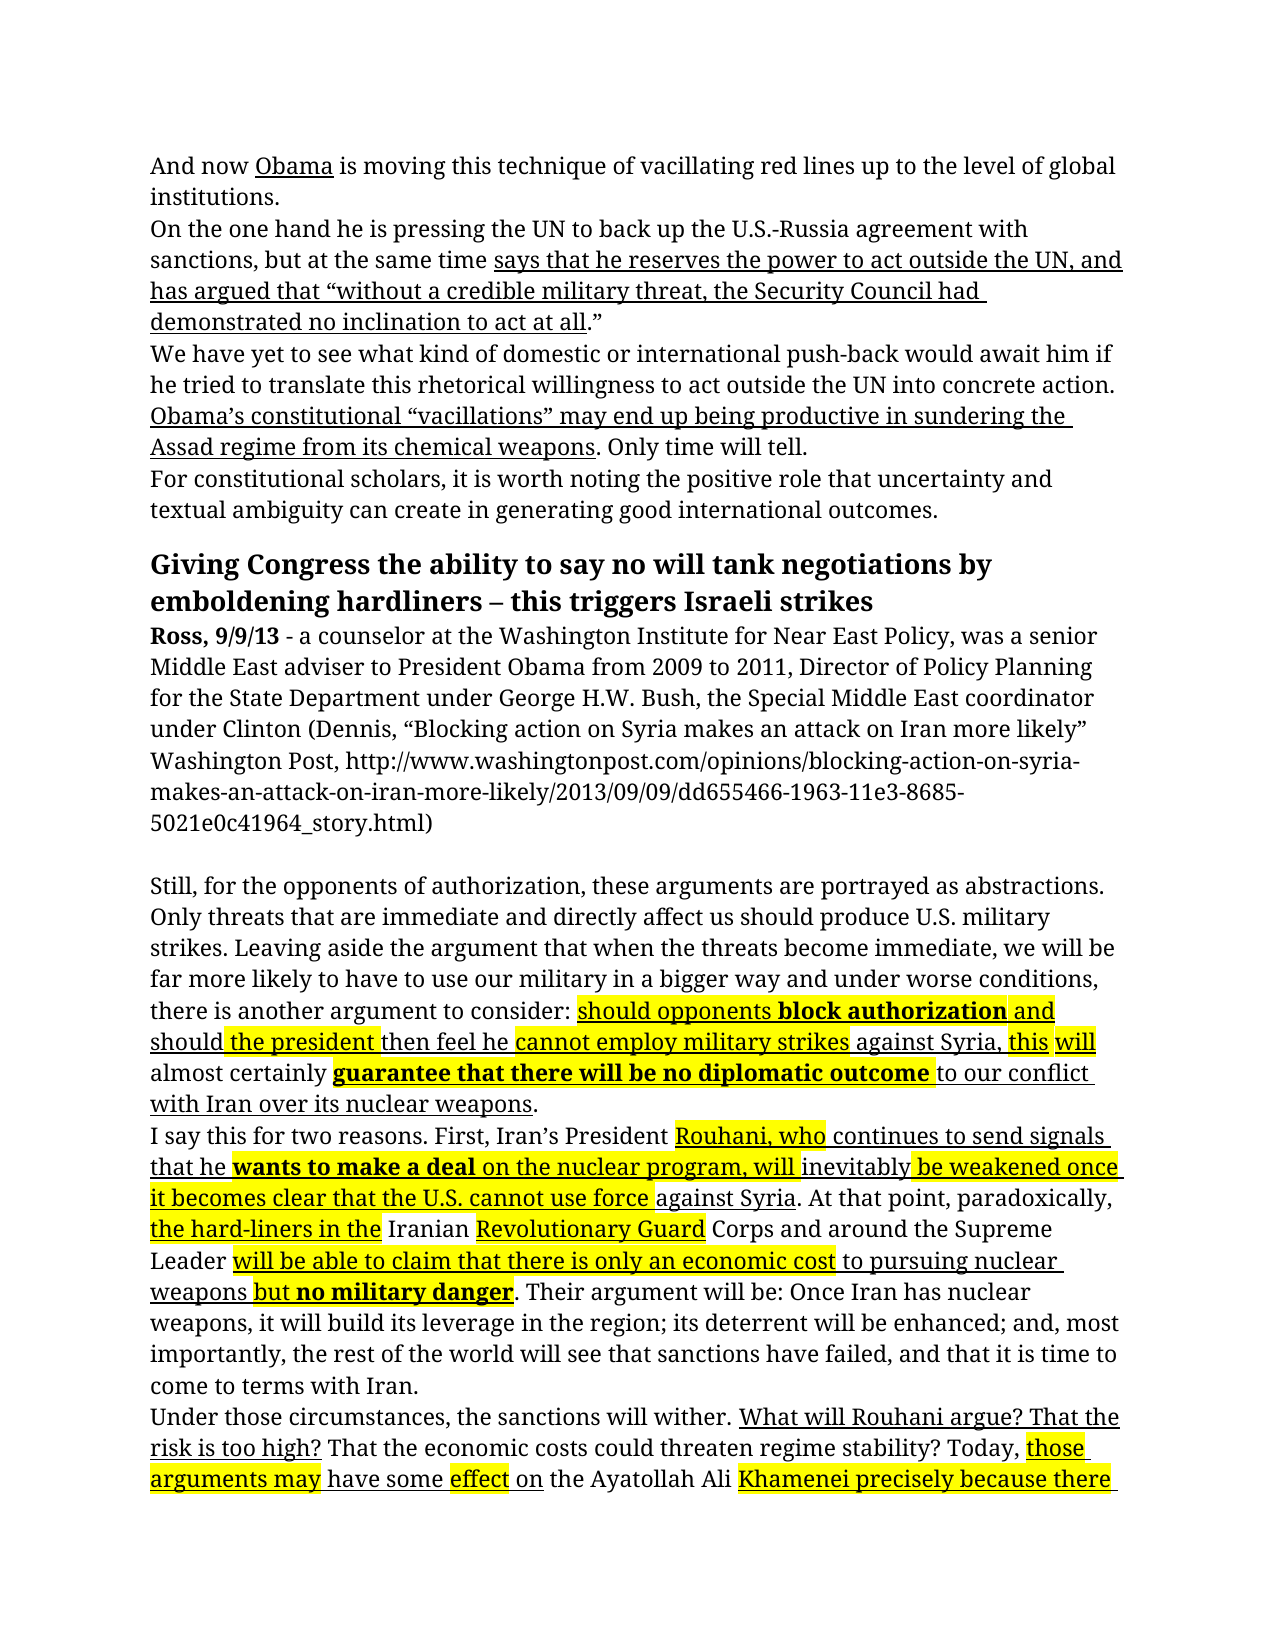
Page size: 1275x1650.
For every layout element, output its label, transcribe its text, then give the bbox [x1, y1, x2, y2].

text Ross, 9/9/13 - a counselor at the Washington Institute for Near East Policy, was a senior Middle East adviser to President Obama from 2009 to 2011, Director of Policy Planning for the State Department under George H.W. Bush, the Special Middle East coordinator under Clinton (Dennis, “Blocking action on Syria makes an attack on Iran more likely” Washington Post, http://www.washingtonpost.com/opinions/blocking-action-on-syria-makes-an-attack-on-iran-more-likely/2013/09/09/dd655466-1963-11e3-8685-5021e0c41964_story.html) [150, 619, 1125, 838]
text Still, for the opponents of authorization, these arguments are portrayed as abstractions. Only threats that are immediate and directly affect us should produce U.S. military strikes. Leaving aside the argument that when the threats become immediate, we will be far more likely to have to use our military in a bigger way and under worse conditions, there is another argument to consider: should opponents block authorization and should the president then feel he cannot employ military strikes against Syria, this will almost certainly guarantee that there will be no diplomatic outcome to our conflict with Iran over its nuclear weapons. [150, 869, 1125, 1119]
subtitle Giving Congress the ability to say no will tank negotiations by emboldening hardliners – this triggers Israeli strikes [150, 546, 1125, 619]
text For constitutional scholars, it is worth noting the positive role that uncertainty and textual ambiguity can create in generating good international outcomes. [150, 462, 1125, 525]
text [150, 1401, 1125, 1494]
text On the one hand he is pressing the UN to back up the U.S.-Russia agreement with sanctions, but at the same time says that he reserves the power to act outside the UN, and has argued that “without a credible military threat, the Security Council had demonstrated no inclination to act at all.” [150, 212, 1125, 337]
text Obama’s constitutional “vacillations” may end up being productive in sundering the Assad regime from its chemical weapons. Only time will tell. [150, 400, 1125, 462]
text We have yet to see what kind of domestic or international push-back would await him if he tried to translate this rhetorical willingness to act outside the UN into concrete action. [150, 337, 1125, 400]
text And now Obama is moving this technique of vacillating red lines up to the level of global institutions. [150, 150, 1125, 212]
text I say this for two reasons. First, Iran’s President Rouhani, who continues to send signals that he wants to make a deal on the nuclear program, will inevitably be weakened once it becomes clear that the U.S. cannot use force against Syria. At that point, paradoxically, the hard-liners in the Iranian Revolutionary Guard Corps and around the Supreme Leader will be able to claim that there is only an economic cost to pursuing nuclear weapons but no military danger. Their argument will be: Once Iran has nuclear weapons, it will build its leverage in the region; its deterrent will be enhanced; and, most importantly, the rest of the world will see that sanctions have failed, and that it is time to come to terms with Iran. [150, 1119, 1125, 1401]
